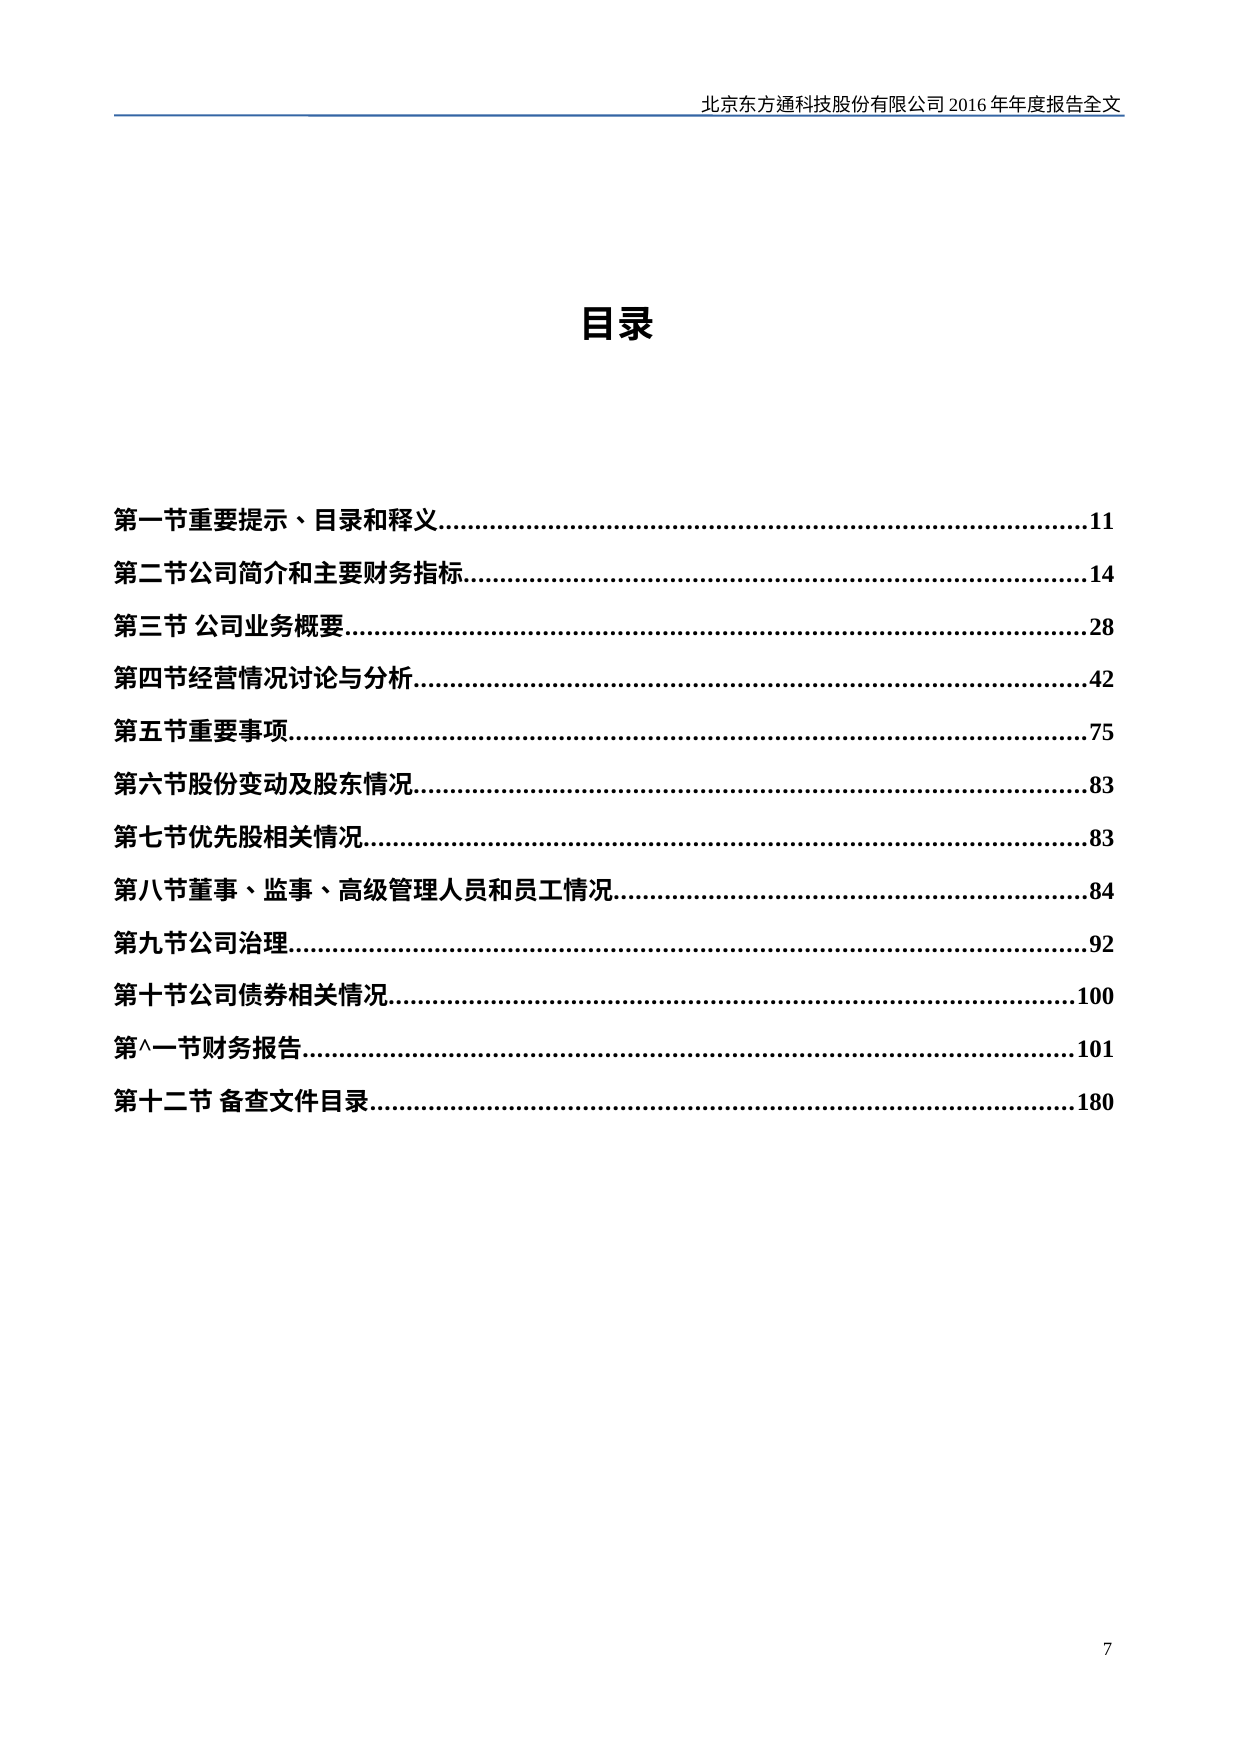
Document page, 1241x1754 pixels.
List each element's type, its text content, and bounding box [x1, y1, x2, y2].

text 第三节 公司业务概要 28 [113, 608, 1121, 642]
text 第二节公司简介和主要财务指标 14 [113, 556, 1121, 589]
text 第四节经营情况讨论与分析 42 [113, 661, 1121, 695]
text 第一节重要提示、目录和释义 11 [113, 503, 1121, 537]
text 第五节重要事项 75 [113, 714, 1121, 748]
text 第六节股份变动及股东情况 83 [113, 767, 1121, 801]
text 第十二节 备查文件目录 180 [113, 1084, 1121, 1118]
text 第七节优先股相关情况 83 [113, 819, 1121, 854]
text 目录 [113, 297, 1121, 348]
text 第九节公司治理 92 [113, 925, 1121, 959]
text 第八节董事、监事、高级管理人员和员工情况 84 [113, 872, 1121, 906]
text 第十节公司债券相关情况 100 [113, 978, 1121, 1012]
text 第^一节财务报告 101 [113, 1031, 1121, 1065]
